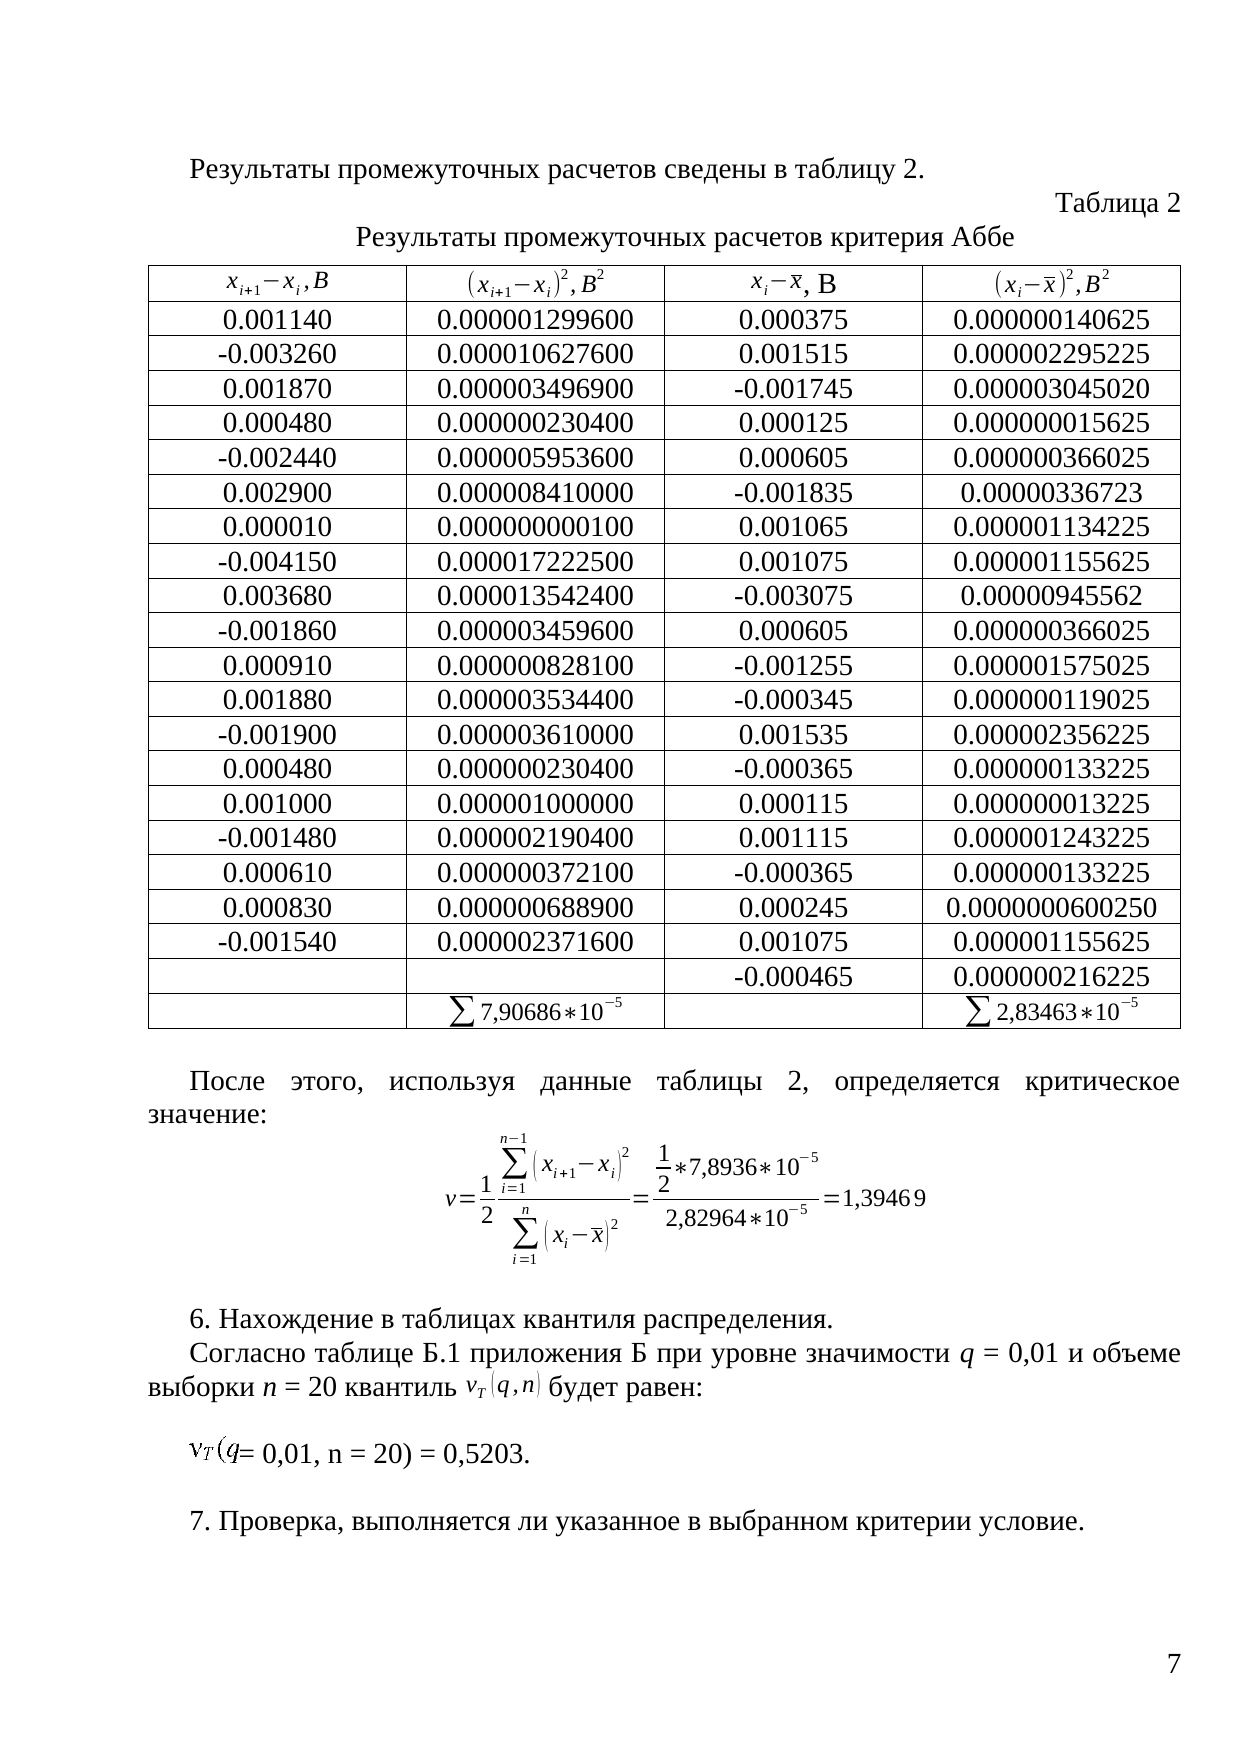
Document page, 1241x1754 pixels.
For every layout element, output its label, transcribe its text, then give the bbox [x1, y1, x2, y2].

table_cell 0.000000366025 [923, 440, 1180, 474]
table_cell 0.001535 [665, 717, 922, 750]
table_cell 0.000000216225 [923, 959, 1180, 992]
table_cell 0.001075 [665, 924, 922, 958]
table_header [923, 266, 1180, 301]
table_cell 0.000003534400 [407, 682, 664, 716]
table_cell 0.000480 [149, 406, 406, 439]
text Результаты промежуточных расчетов сведены в таблицу 2. [148, 152, 1181, 185]
table_cell [407, 994, 664, 1028]
table_cell 0.000115 [665, 786, 922, 819]
table_cell 0.000000688900 [407, 890, 664, 923]
table_cell 0.001880 [149, 682, 406, 716]
table_cell 0.000000372100 [407, 855, 664, 889]
table_cell 0.000480 [149, 751, 406, 785]
table_cell -0.001540 [149, 924, 406, 958]
table_cell [149, 959, 406, 992]
table_cell [923, 994, 1180, 1028]
table_cell -0.000465 [665, 959, 922, 992]
table_cell 0.000375 [665, 302, 922, 335]
table_cell 0.00000336723 [923, 475, 1180, 508]
table_cell 0.001870 [149, 371, 406, 404]
table_cell 0.000000133225 [923, 855, 1180, 889]
table_cell 0.000003045020 [923, 371, 1180, 404]
table_header [407, 266, 664, 301]
table_cell 0.000010627600 [407, 336, 664, 370]
table_cell 0.000013542400 [407, 579, 664, 612]
table_cell -0.001745 [665, 371, 922, 404]
table_cell [407, 959, 664, 992]
table_header , B [665, 266, 922, 301]
table_cell 0.000000230400 [407, 751, 664, 785]
table_cell -0.000365 [665, 855, 922, 889]
table_cell 0.000000119025 [923, 682, 1180, 716]
text 7. Проверка, выполняется ли указанное в выбранном критерии условие. [148, 1503, 1181, 1536]
table_cell -0.001860 [149, 613, 406, 647]
text После этого, используя данные таблицы 2, определяется критическое значение: [148, 1063, 1181, 1130]
table_cell 0.000000140625 [923, 302, 1180, 335]
table_cell 0.000830 [149, 890, 406, 923]
table_cell -0.001480 [149, 821, 406, 854]
table_cell 0.000002295225 [923, 336, 1180, 370]
table_cell -0.000365 [665, 751, 922, 785]
table_cell -0.003260 [149, 336, 406, 370]
table_header [149, 266, 406, 301]
table_cell 0.000008410000 [407, 475, 664, 508]
table_cell 0.000001134225 [923, 509, 1180, 543]
text 6. Нахождение в таблицах квантиля распределения. [148, 1302, 1181, 1335]
table_cell -0.000345 [665, 682, 922, 716]
text = 0,01, n = 20) = 0,5203. [148, 1436, 1181, 1469]
table_cell 0.002900 [149, 475, 406, 508]
table_cell 0.000002356225 [923, 717, 1180, 750]
table_cell 0.000001155625 [923, 544, 1180, 577]
table_cell 0.000002371600 [407, 924, 664, 958]
text Согласно таблице Б.1 приложения Б при уровне значимости q = 0,01 и объеме выборки n = 20 квантиль будет равен: [148, 1335, 1181, 1402]
table_cell 0.000910 [149, 648, 406, 681]
table_cell -0.004150 [149, 544, 406, 577]
table_cell -0.002440 [149, 440, 406, 474]
table_cell 0.001515 [665, 336, 922, 370]
table_cell -0.003075 [665, 579, 922, 612]
table_cell 0.000001243225 [923, 821, 1180, 854]
table_cell 0.000003459600 [407, 613, 664, 647]
table_cell [149, 994, 406, 1028]
table_cell 0.000017222500 [407, 544, 664, 577]
table_cell -0.001900 [149, 717, 406, 750]
table_cell 0.000010 [149, 509, 406, 543]
table_cell 0.001000 [149, 786, 406, 819]
table_cell 0.001065 [665, 509, 922, 543]
table_cell 0.000605 [665, 440, 922, 474]
table_cell 0.000000366025 [923, 613, 1180, 647]
table_cell 0.000001575025 [923, 648, 1180, 681]
table_cell 0.000125 [665, 406, 922, 439]
table_cell 0.000245 [665, 890, 922, 923]
table_cell 0.0000000600250 [923, 890, 1180, 923]
table_cell [665, 994, 922, 1028]
table_cell 0.001075 [665, 544, 922, 577]
table_cell 0.003680 [149, 579, 406, 612]
table_cell 0.000003610000 [407, 717, 664, 750]
table_cell 0.000000015625 [923, 406, 1180, 439]
table_cell 0.001115 [665, 821, 922, 854]
table_cell 0.000002190400 [407, 821, 664, 854]
table_cell -0.001255 [665, 648, 922, 681]
table_cell 0.000001155625 [923, 924, 1180, 958]
table_cell 0.000001000000 [407, 786, 664, 819]
table_cell 0.00000945562 [923, 579, 1180, 612]
table_cell 0.000000133225 [923, 751, 1180, 785]
table_cell 0.000001299600 [407, 302, 664, 335]
table_cell 0.000000230400 [407, 406, 664, 439]
table_cell 0.000610 [149, 855, 406, 889]
table_cell 0.000605 [665, 613, 922, 647]
text Таблица 2 [148, 185, 1181, 219]
table_cell 0.000003496900 [407, 371, 664, 404]
table_cell -0.001835 [665, 475, 922, 508]
table_cell 0.000000000100 [407, 509, 664, 543]
table_cell 0.000005953600 [407, 440, 664, 474]
text Результаты промежуточных расчетов критерия Аббе [148, 219, 1181, 252]
table_cell 0.000000013225 [923, 786, 1180, 819]
table_cell 0.001140 [149, 302, 406, 335]
picture [189, 1436, 239, 1463]
table_cell 0.000000828100 [407, 648, 664, 681]
